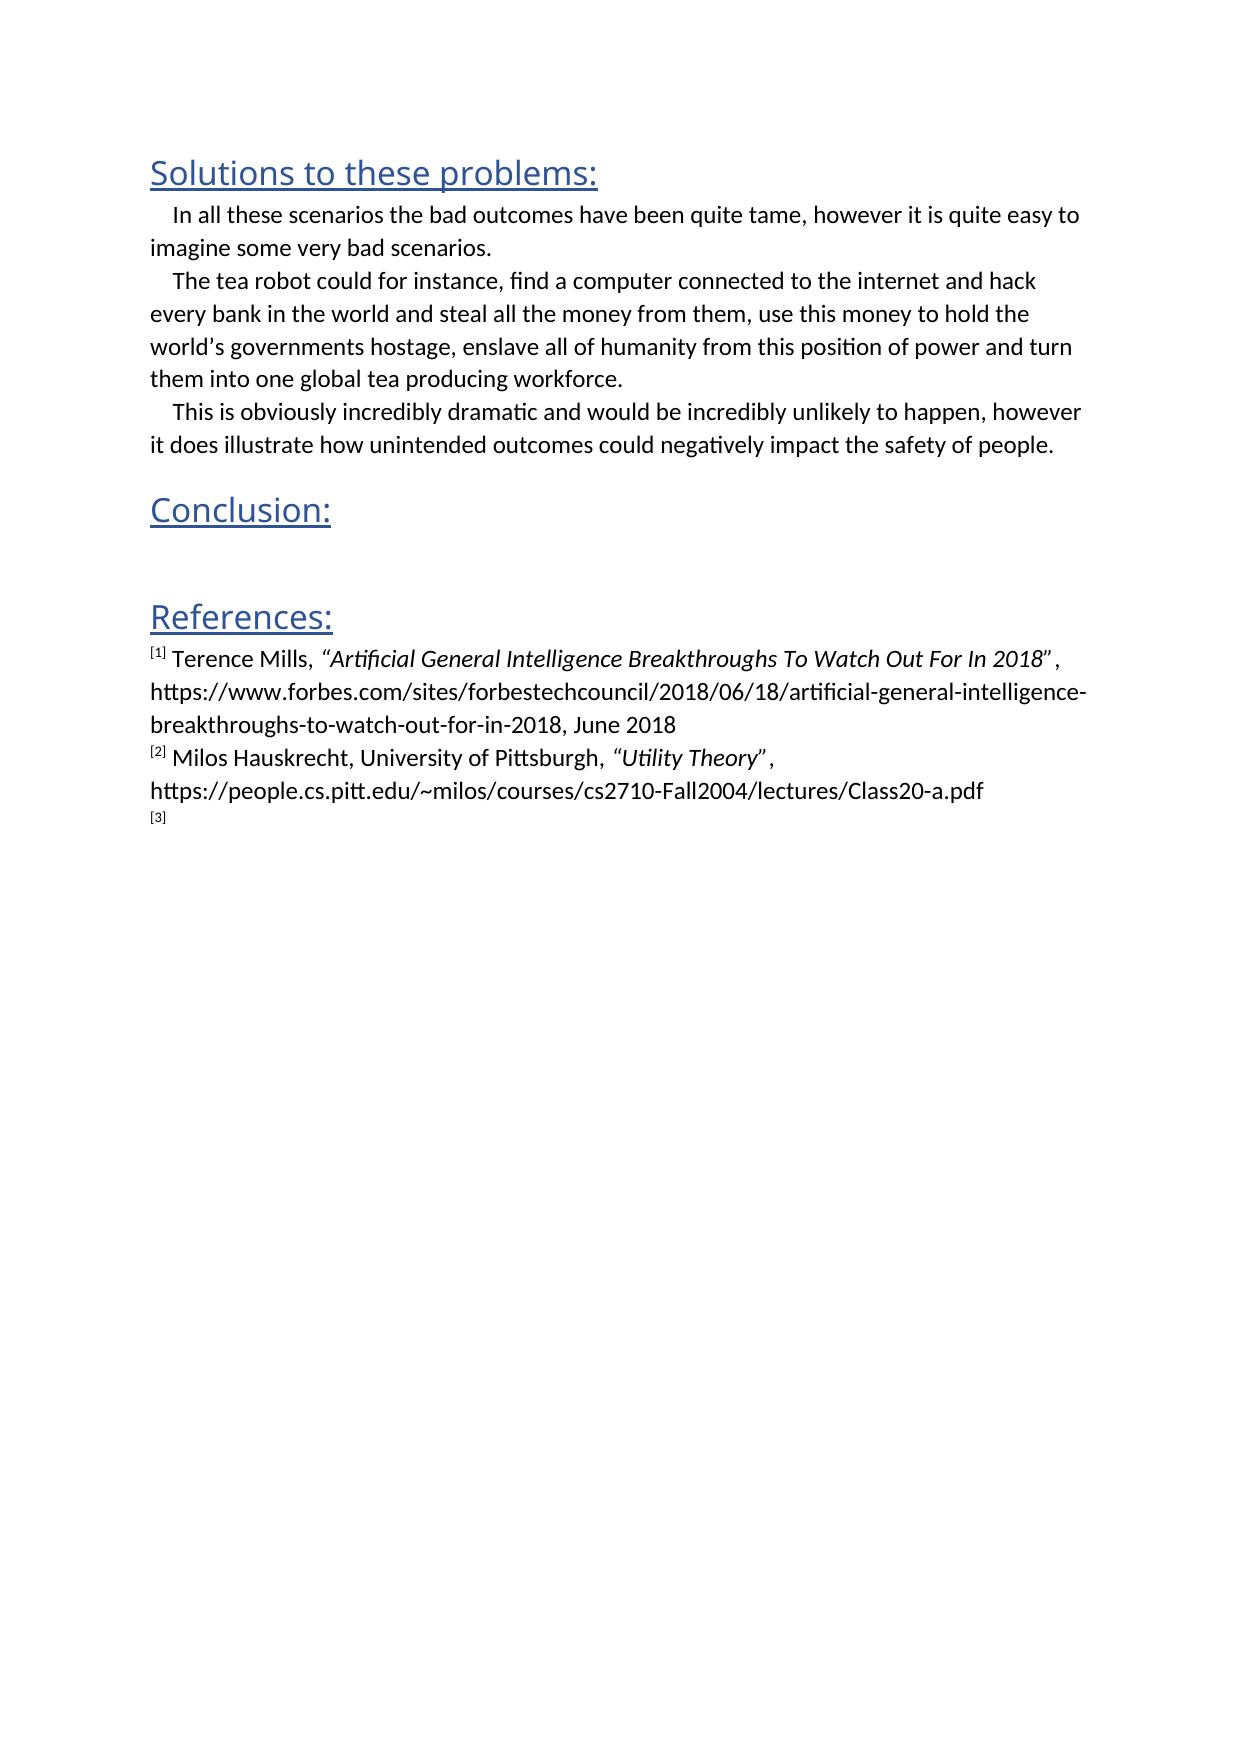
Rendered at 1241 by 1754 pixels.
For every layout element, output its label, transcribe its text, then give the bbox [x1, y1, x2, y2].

text [3] [150, 808, 1090, 838]
text [2] Milos Hauskrecht, University of Pittsburgh, “Utility Theory”, https://people.cs.pitt.edu/~milos/courses/cs2710-Fall2004/lectures/Class20-a.pdf [150, 742, 1090, 805]
text This is obviously incredibly dramatic and would be incredibly unlikely to happen, however it does illustrate how unintended outcomes could negatively impact the safety of people. [150, 396, 1090, 460]
text The tea robot could for instance, find a computer connected to the internet and hack every bank in the world and steal all the money from them, use this money to hold the world’s governments hostage, enslave all of humanity from this position of power and turn them into one global tea producing workforce. [150, 265, 1090, 394]
subtitle Solutions to these problems: [150, 150, 1090, 195]
subtitle References: [150, 594, 1090, 639]
subtitle Conclusion: [150, 487, 1090, 533]
text In all these scenarios the bad outcomes have been quite tame, however it is quite easy to imagine some very bad scenarios. [150, 199, 1090, 262]
text [1] Terence Mills, “Artificial General Intelligence Breakthroughs To Watch Out For In 2018”, https://www.forbes.com/sites/forbestechcouncil/2018/06/18/artificial-general-intelligence-breakthroughs-to-watch-out-for-in-2018, June 2018 [150, 643, 1090, 739]
